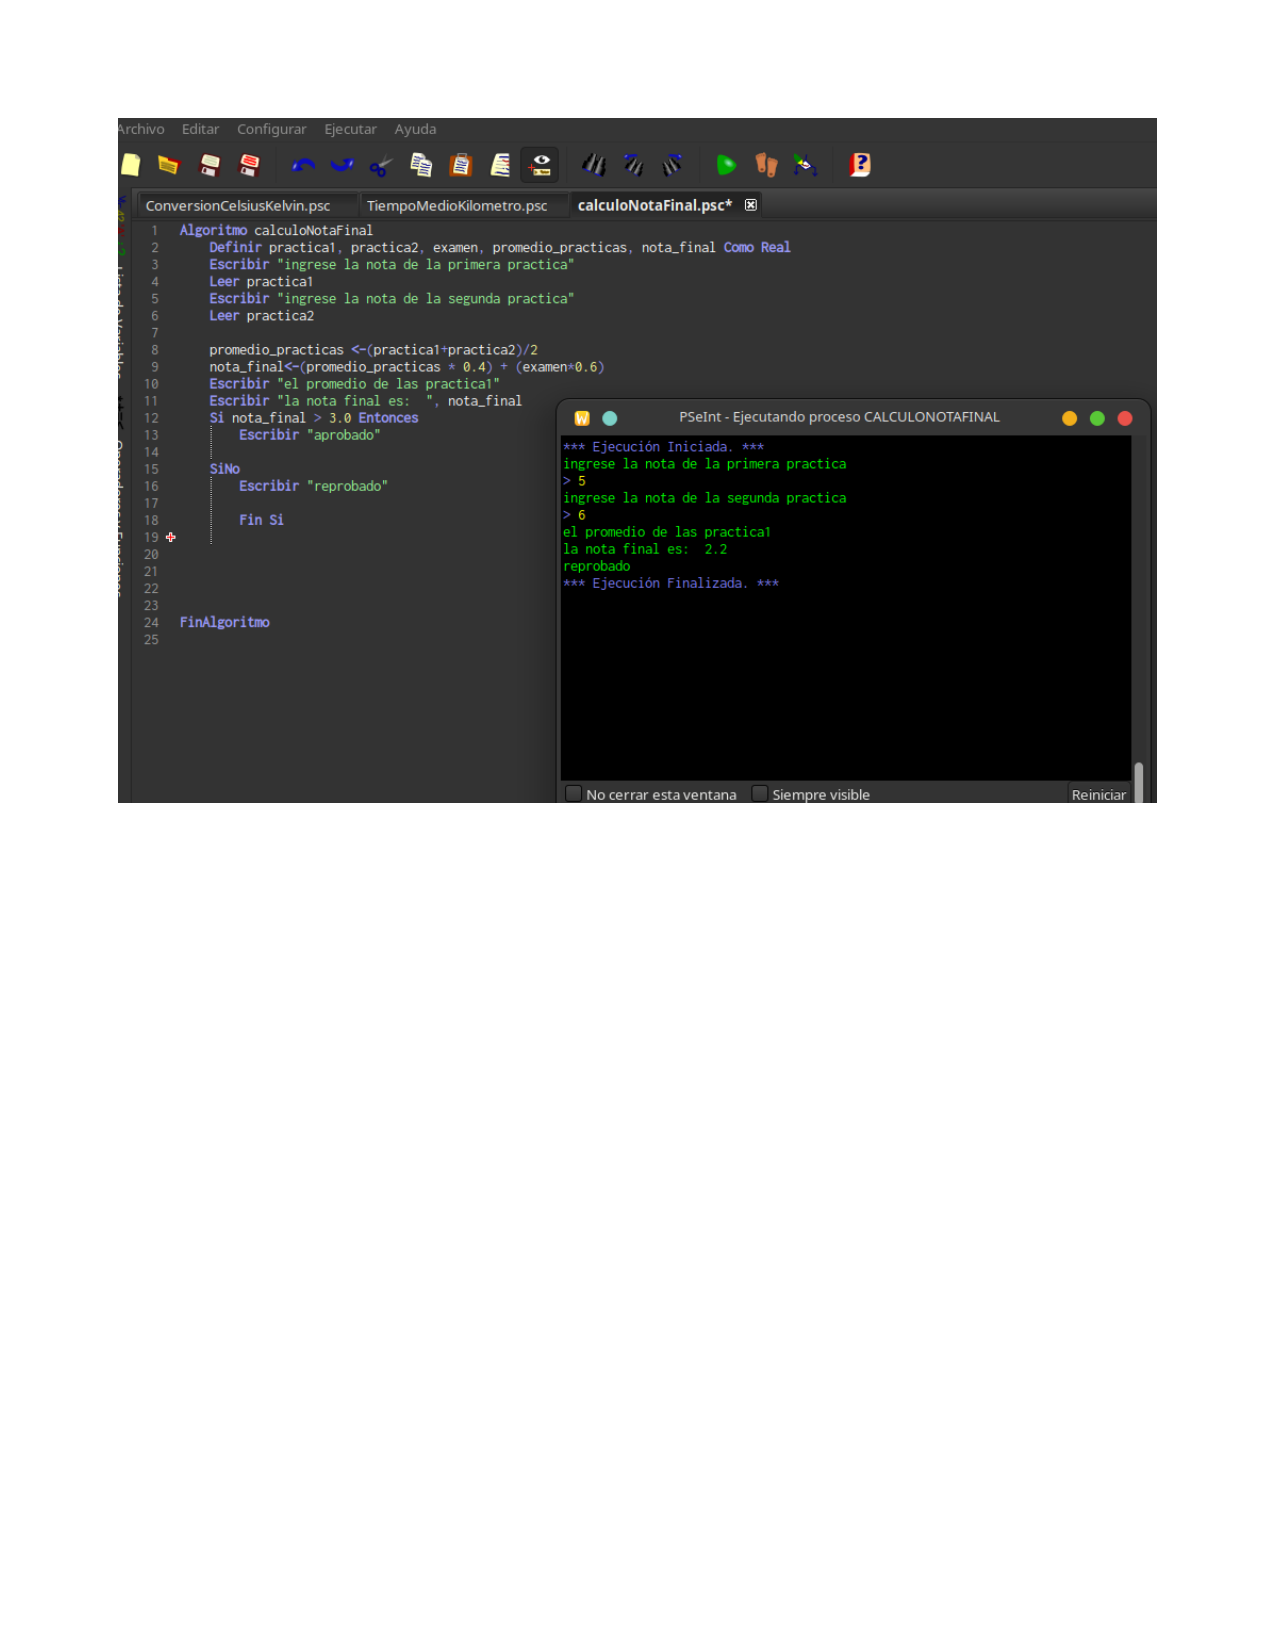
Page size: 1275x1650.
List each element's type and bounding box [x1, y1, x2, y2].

picture [118, 118, 1157, 803]
